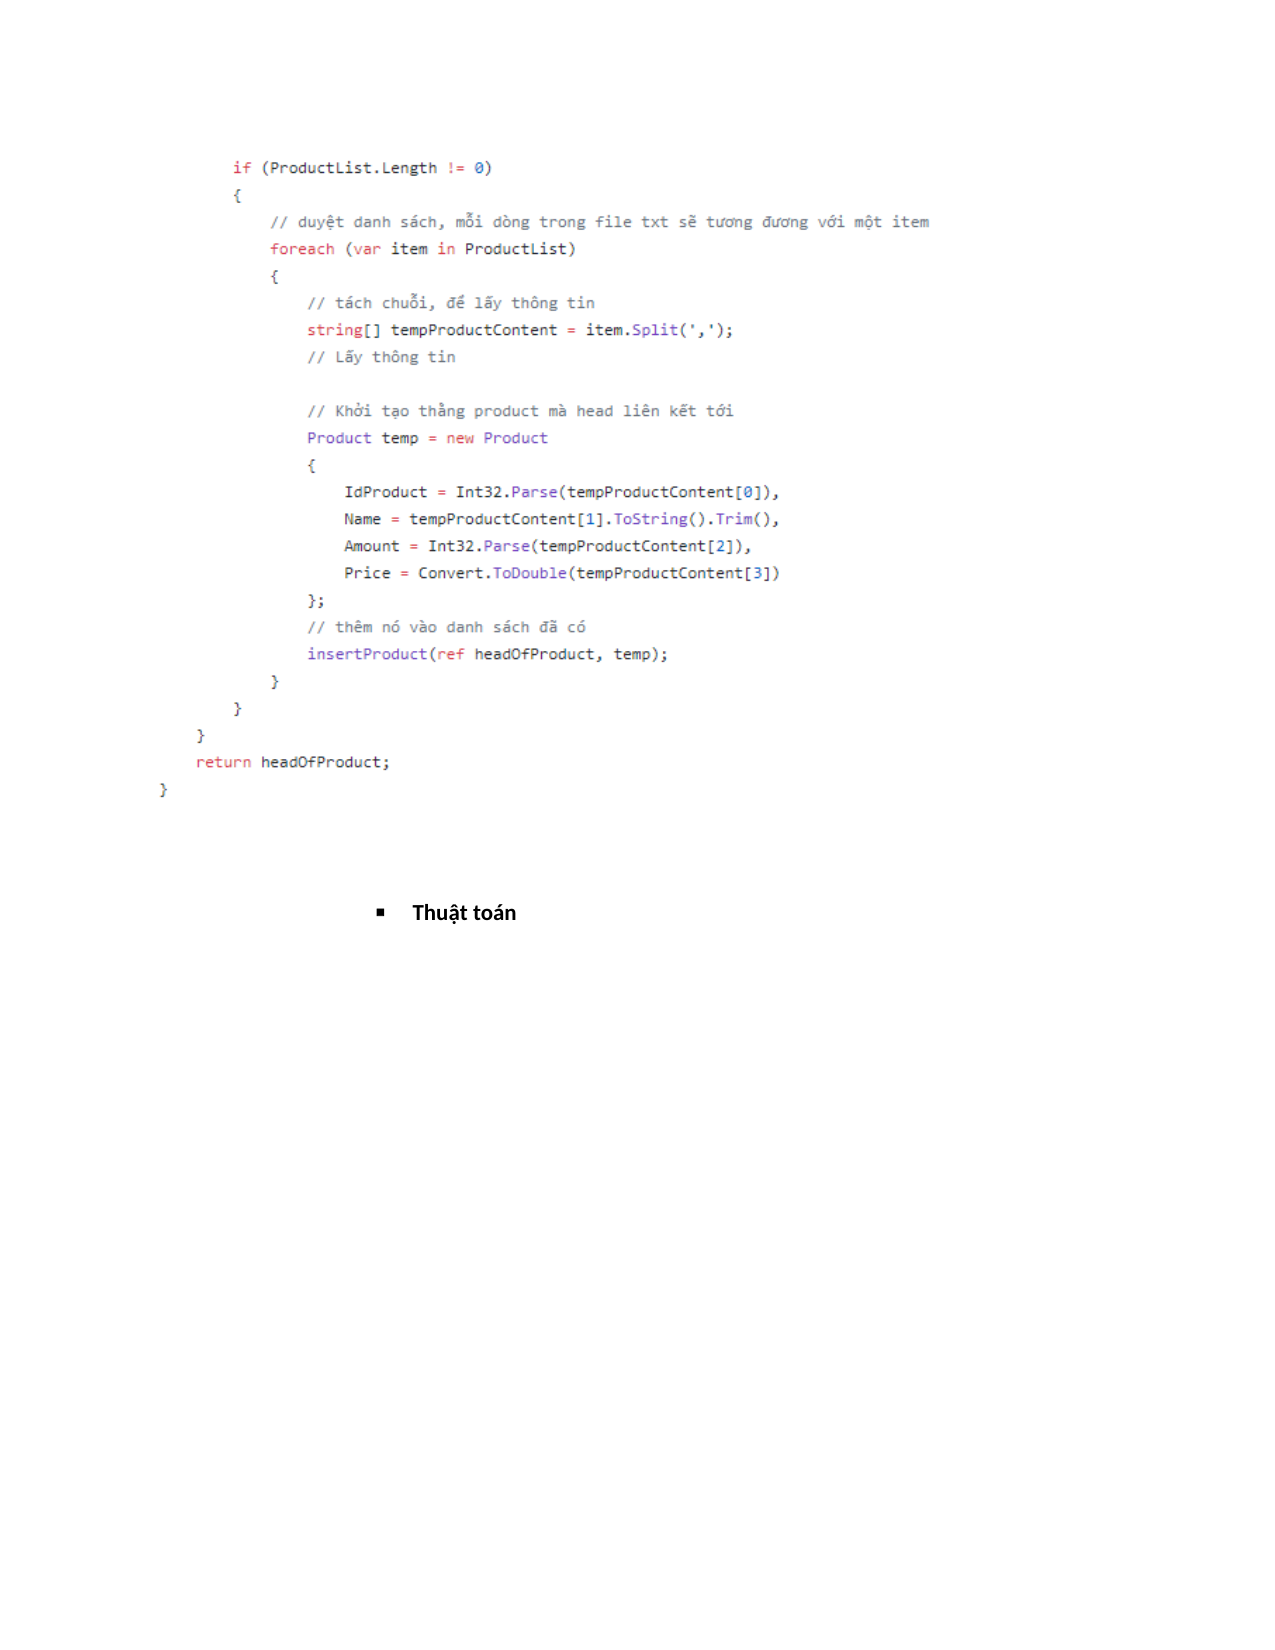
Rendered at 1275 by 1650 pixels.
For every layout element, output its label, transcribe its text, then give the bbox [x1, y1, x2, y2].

list Thuật toán [375, 898, 1125, 926]
picture [150, 150, 932, 808]
